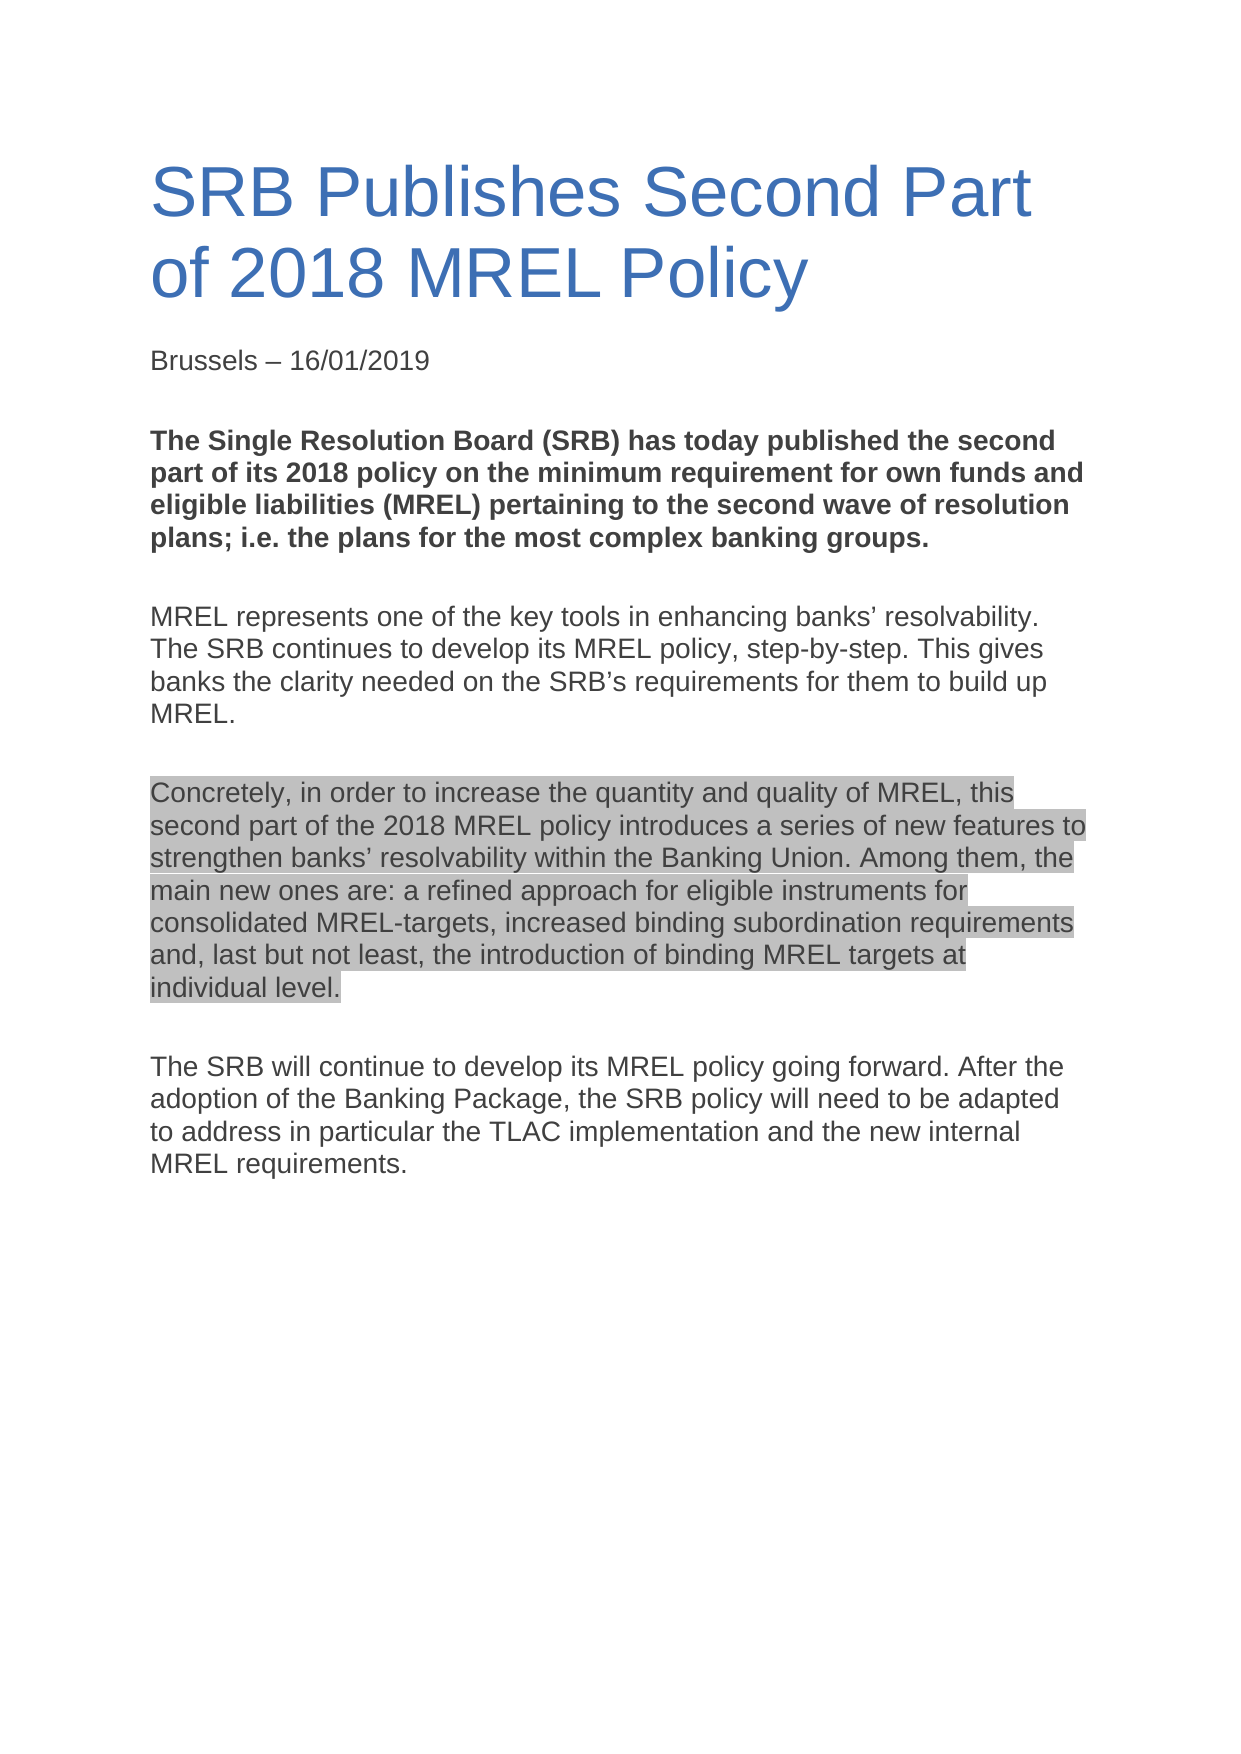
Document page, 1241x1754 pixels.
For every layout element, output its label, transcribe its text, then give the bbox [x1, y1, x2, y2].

text Concretely, in order to increase the quantity and quality of MREL, this second part of the 2018 MREL policy introduces a series of new features to strengthen banks’ resolvability within the Banking Union. Among them, the main new ones are: a refined approach for eligible instruments for consolidated MREL-targets, increased binding subordination requirements and, last but not least, the introduction of binding MREL targets at individual level. [150, 776, 1090, 1003]
text The Single Resolution Board (SRB) has today published the second part of its 2018 policy on the minimum requirement for own funds and eligible liabilities (MREL) pertaining to the second wave of resolution plans; i.e. the plans for the most complex banking groups. [150, 423, 1090, 553]
text Brussels – 16/01/2019 [150, 344, 1090, 377]
text SRB Publishes Second Part of 2018 MREL Policy [150, 150, 1090, 313]
text MREL represents one of the key tools in enhancing banks’ resolvability. The SRB continues to develop its MREL policy, step-by-step. This gives banks the clarity needed on the SRB’s requirements for them to build up MREL. [150, 600, 1090, 729]
text The SRB will continue to develop its MREL policy going forward. After the adoption of the Banking Package, the SRB policy will need to be adapted to address in particular the TLAC implementation and the new internal MREL requirements. [150, 1050, 1090, 1179]
